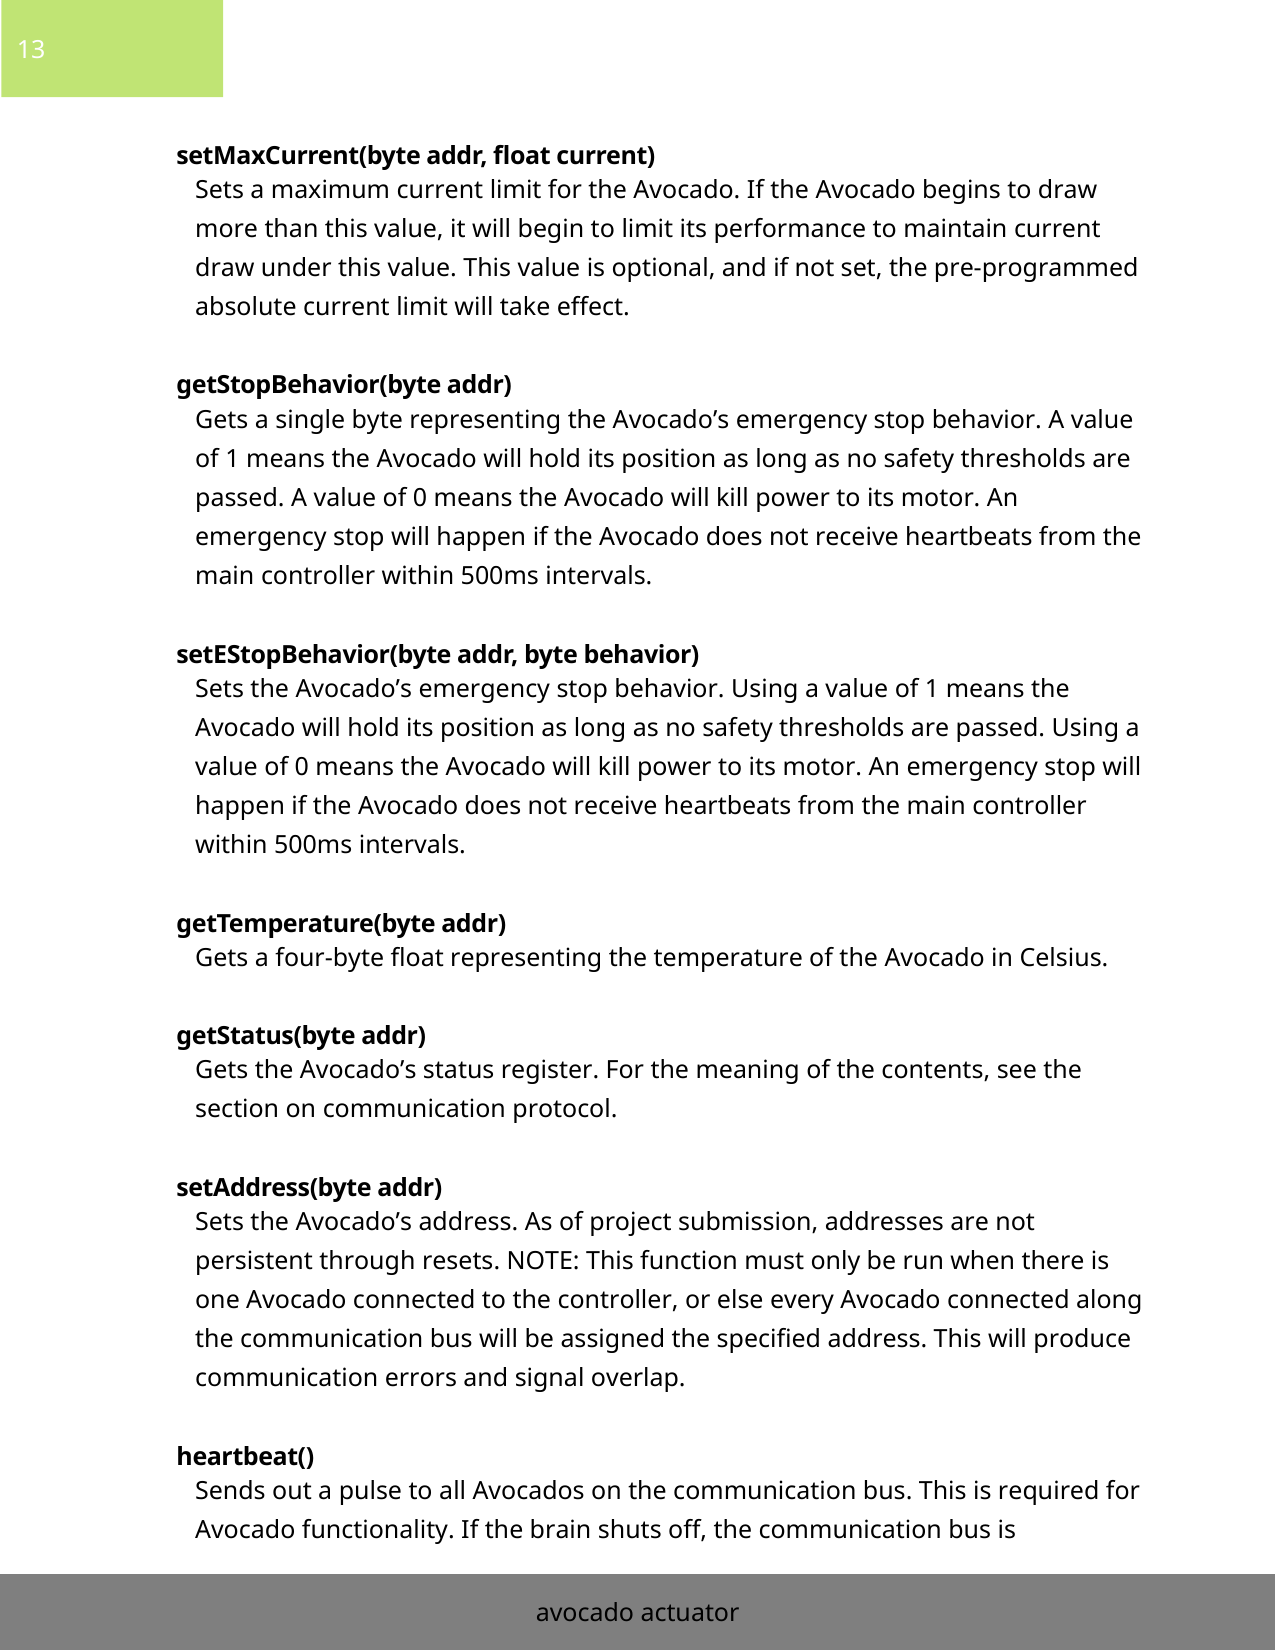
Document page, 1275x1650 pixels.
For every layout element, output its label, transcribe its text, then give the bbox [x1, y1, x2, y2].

subtitle heartbeat() [176, 1438, 1155, 1472]
subtitle setMaxCurrent(byte addr, float current) [176, 137, 1155, 171]
text Gets a single byte representing the Avocado’s emergency stop behavior. A value of 1 means the Avocado will hold its position as long as no safety thresholds are passed. A value of 0 means the Avocado will kill power to its motor. An emergency stop will happen if the Avocado does not receive heartbeats from the main controller within 500ms intervals. [195, 401, 1155, 592]
subtitle getStopBehavior(byte addr) [176, 367, 1155, 401]
subtitle getStatus(byte addr) [176, 1018, 1155, 1052]
text Sets a maximum current limit for the Avocado. If the Avocado begins to draw more than this value, it will begin to limit its performance to maintain current draw under this value. This value is optional, and if not set, the pre-programmed absolute current limit will take effect. [195, 171, 1155, 323]
text Sets the Avocado’s address. As of project submission, addresses are not persistent through resets. NOTE: This function must only be run when there is one Avocado connected to the controller, or else every Avocado connected along the communication bus will be assigned the specified address. This will produce communication errors and signal overlap. [195, 1203, 1155, 1394]
text Gets a four-byte float representing the temperature of the Avocado in Celsius. [195, 939, 1155, 973]
text Gets the Avocado’s status register. For the meaning of the contents, see the section on communication protocol. [195, 1052, 1155, 1125]
subtitle setAddress(byte addr) [176, 1169, 1155, 1203]
subtitle setEStopBehavior(byte addr, byte behavior) [176, 636, 1155, 670]
text Sets the Avocado’s emergency stop behavior. Using a value of 1 means the Avocado will hold its position as long as no safety thresholds are passed. Using a value of 0 means the Avocado will kill power to its motor. An emergency stop will happen if the Avocado does not receive heartbeats from the main controller within 500ms intervals. [195, 670, 1155, 861]
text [195, 1472, 1155, 1546]
subtitle getTemperature(byte addr) [176, 905, 1155, 939]
